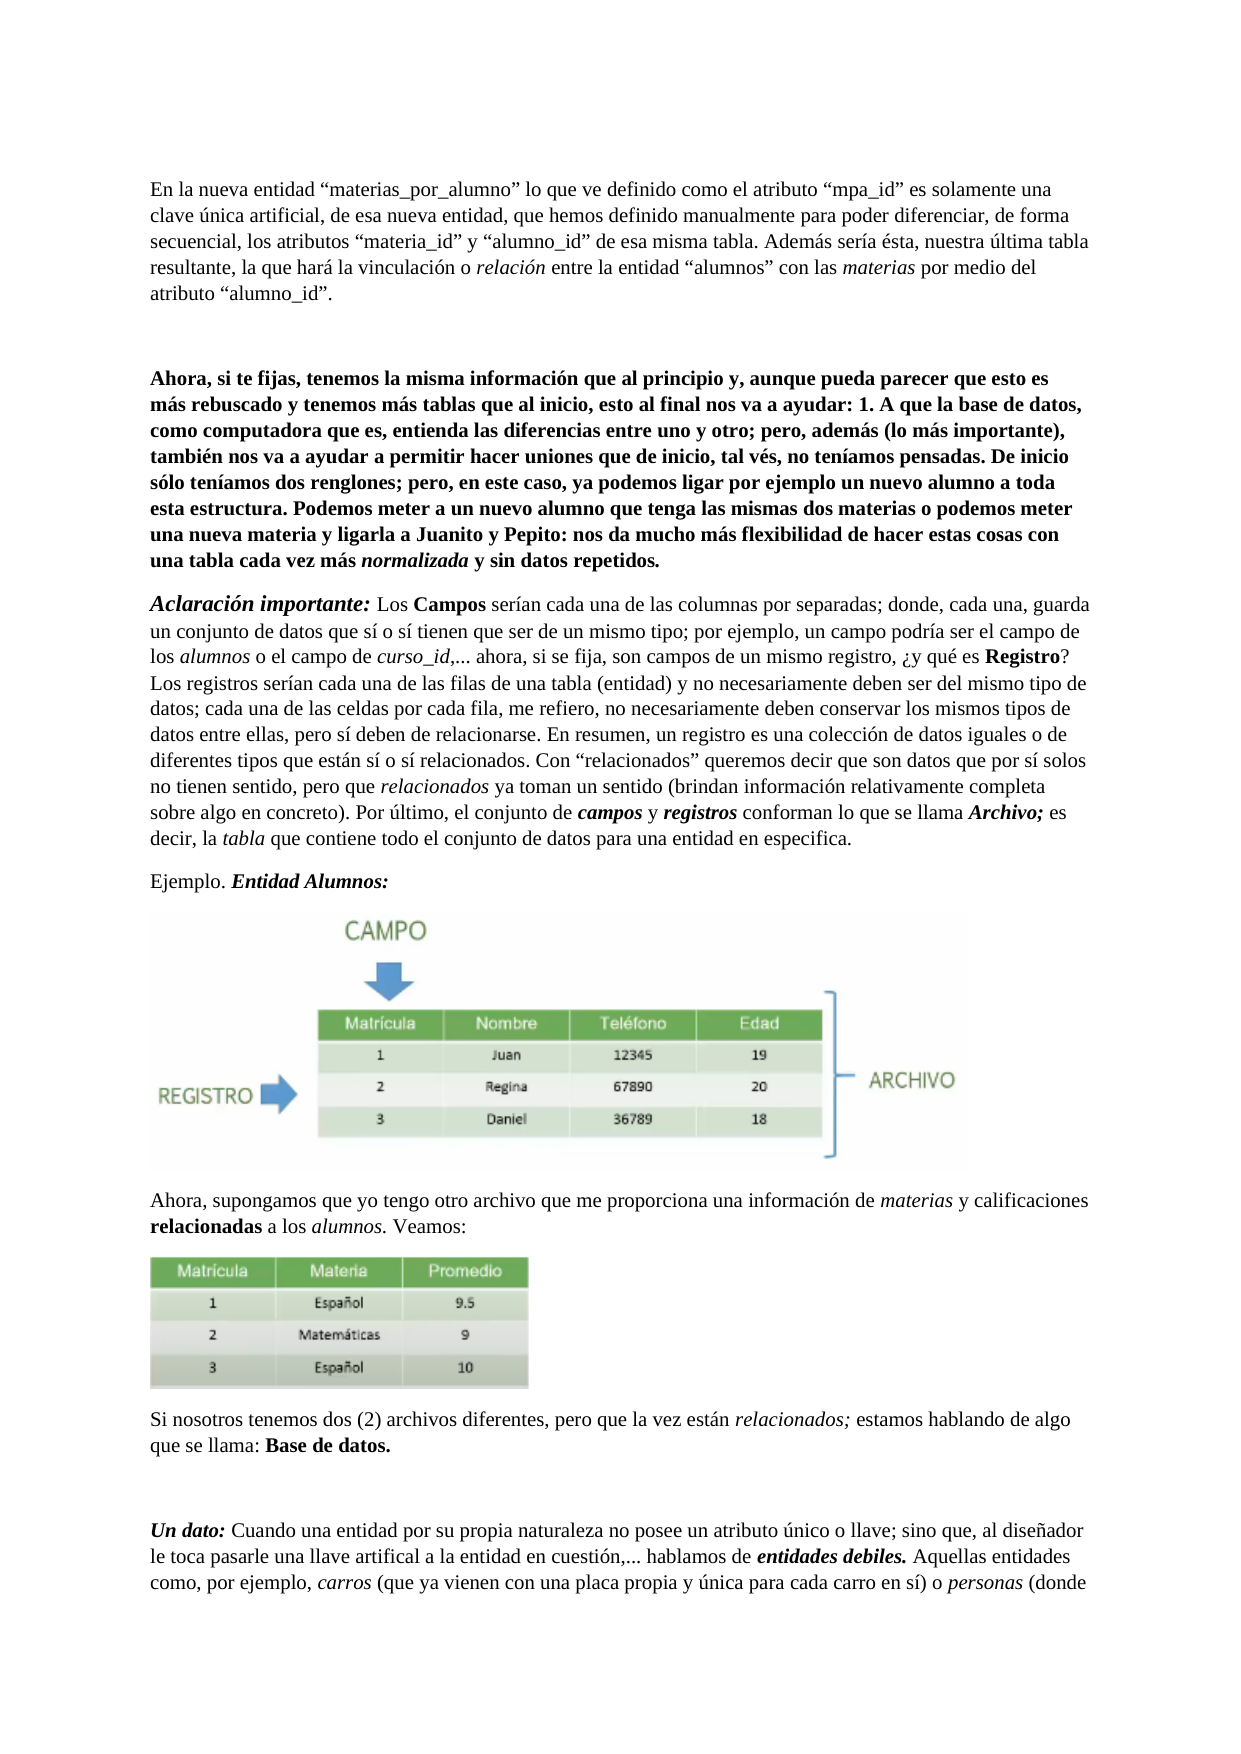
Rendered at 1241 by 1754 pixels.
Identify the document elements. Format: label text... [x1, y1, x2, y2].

text Ejemplo. Entidad Alumnos: [150, 869, 1090, 893]
text Ahora, si te fijas, tenemos la misma información que al principio y, aunque pueda parecer que esto es más rebuscado y tenemos más tablas que al inicio, esto al final nos va a ayudar: 1. A que la base de datos, como computadora que es, entienda las diferencias entre uno y otro; pero, además (lo más importante), también nos va a ayudar a permitir hacer uniones que de inicio, tal vés, no teníamos pensadas. De inicio sólo teníamos dos renglones; pero, en este caso, ya podemos ligar por ejemplo un nuevo alumno a toda esta estructura. Podemos meter a un nuevo alumno que tenga las mismas dos materias o podemos meter una nueva materia y ligarla a Juanito y Pepito: nos da mucho más flexibilidad de hacer estas cosas con una tabla cada vez más normalizada y sin datos repetidos. [150, 366, 1090, 572]
picture [150, 1256, 529, 1389]
text Si nosotros tenemos dos (2) archivos diferentes, pero que la vez están relacionados; estamos hablando de algo que se llama: Base de datos. [150, 1407, 1090, 1457]
text Ahora, supongamos que yo tengo otro archivo que me proporciona una información de materias y calificaciones relacionadas a los alumnos. Veamos: [150, 1188, 1090, 1238]
text En la nueva entidad “materias_por_alumno” lo que ve definido como el atributo “mpa_id” es solamente una clave única artificial, de esa nueva entidad, que hemos definido manualmente para poder diferenciar, de forma secuencial, los atributos “materia_id” y “alumno_id” de esa misma tabla. Además sería ésta, nuestra última tabla resultante, la que hará la vinculación o relación entre la entidad “alumnos” con las materias por medio del atributo “alumno_id”. [150, 177, 1090, 305]
picture [150, 911, 968, 1170]
text Aclaración importante: Los Campos serían cada una de las columnas por separadas; donde, cada una, guarda un conjunto de datos que sí o sí tienen que ser de un mismo tipo; por ejemplo, un campo podría ser el campo de los alumnos o el campo de curso_id,... ahora, si se fija, son campos de un mismo registro, ¿y qué es Registro? Los registros serían cada una de las filas de una tabla (entidad) y no necesariamente deben ser del mismo tipo de datos; cada una de las celdas por cada fila, me refiero, no necesariamente deben conservar los mismos tipos de datos entre ellas, pero sí deben de relacionarse. En resumen, un registro es una colección de datos iguales o de diferentes tipos que están sí o sí relacionados. Con “relacionados” queremos decir que son datos que por sí solos no tienen sentido, pero que relacionados ya toman un sentido (brindan información relativamente completa sobre algo en concreto). Por último, el conjunto de campos y registros conforman lo que se llama Archivo; es decir, la tabla que contiene todo el conjunto de datos para una entidad en especifica. [150, 590, 1090, 850]
